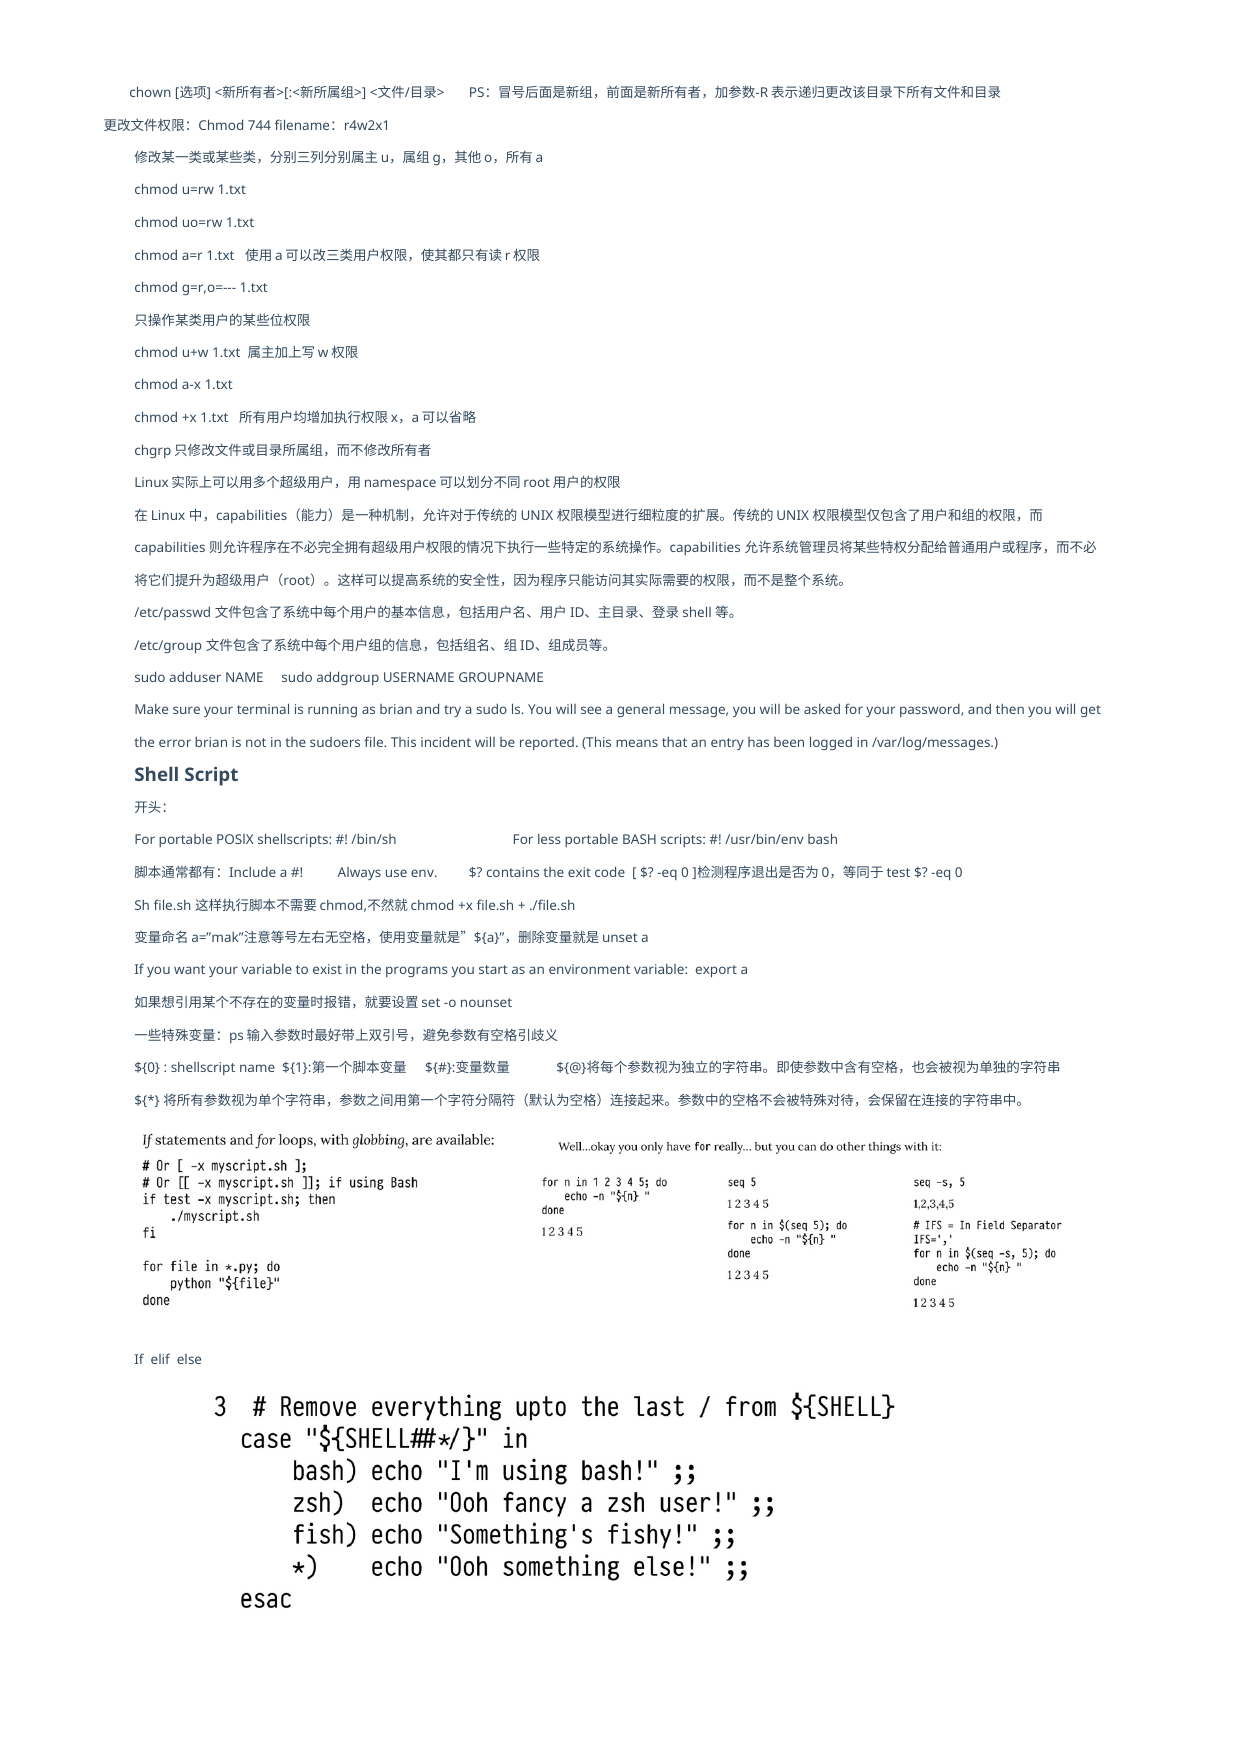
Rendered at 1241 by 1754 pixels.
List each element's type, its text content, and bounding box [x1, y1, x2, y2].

text chmod u+w 1.txt 属主加上写w权限 [134, 336, 1106, 368]
text 脚本通常都有：Include a #! Always use env. $? contains the exit code [ $? -eq 0 ]检测程序退出是否为0，等同于 test $? -eq 0 [134, 856, 1106, 888]
text /etc/group 文件包含了系统中每个用户组的信息，包括组名、组 ID、组成员等。 [134, 628, 1106, 661]
text ${0} : shellscript name ${1}:第一个脚本变量 ${#}:变量数量 ${@}将每个参数视为独立的字符串。即使参数中含有空格，也会被视为单独的字符串 [134, 1051, 1106, 1083]
text Linux实际上可以用多个超级用户，用namespace可以划分不同root用户的权限 [134, 466, 1106, 498]
text chmod a=r 1.txt 使用a可以改三类用户权限，使其都只有读r权限 [134, 238, 1106, 271]
text 修改某一类或某些类，分别三列分别属主u，属组g，其他o，所有a [134, 141, 1106, 173]
text If you want your variable to exist in the programs you start as an environment variable: export a [134, 953, 1106, 986]
picture [207, 1377, 949, 1634]
text Sh file.sh 这样执行脚本不需要chmod,不然就chmod +x file.sh + ./file.sh [134, 888, 1106, 921]
text sudo adduser NAME sudo addgroup USERNAME GROUPNAME [134, 661, 1106, 693]
text chmod uo=rw 1.txt [134, 206, 1106, 238]
text 变量命名a=”mak”注意等号左右无空格，使用变量就是”${a}”，删除变量就是unset a [134, 921, 1106, 953]
text chown [选项] <新所有者>[:<新所属组>] <文件/目录> PS：冒号后面是新组，前面是新所有者，加参数-R表示递归更改该目录下所有文件和目录 [75, 76, 1106, 108]
text chmod +x 1.txt 所有用户均增加执行权限x，a可以省略 [134, 401, 1106, 433]
text chmod g=r,o=--- 1.txt [134, 271, 1106, 303]
text Shell Script [134, 758, 1106, 791]
text 在 Linux 中，capabilities（能力）是一种机制，允许对于传统的 UNIX 权限模型进行细粒度的扩展。传统的 UNIX 权限模型仅包含了用户和组的权限，而 capabilities 则允许程序在不必完全拥有超级用户权限的情况下执行一些特定的系统操作。capabilities 允许系统管理员将某些特权分配给普通用户或程序，而不必将它们提升为超级用户（root）。这样可以提高系统的安全性，因为程序只能访问其实际需要的权限，而不是整个系统。 [134, 498, 1106, 596]
picture [538, 1140, 1070, 1312]
text ${*} 将所有参数视为单个字符串，参数之间用第一个字符分隔符（默认为空格）连接起来。参数中的空格不会被特殊对待，会保留在连接的字符串中。 [134, 1083, 1106, 1116]
text chmod u=rw 1.txt [134, 173, 1106, 206]
text 只操作某类用户的某些位权限 [134, 303, 1106, 336]
text 如果想引用某个不存在的变量时报错，就要设置set -o nounset [134, 986, 1106, 1018]
text Make sure your terminal is running as brian and try a sudo ls. You will see a general message, you will be asked for your password, and then you will get the error brian is not in the sudoers file. This incident will be reported. (This means that an entry has been logged in /var/log/messages.) [134, 693, 1106, 758]
text 开头： [134, 791, 1106, 823]
text /etc/passwd 文件包含了系统中每个用户的基本信息，包括用户名、用户 ID、主目录、登录 shell 等。 [134, 596, 1106, 628]
text 一些特殊变量：ps输入参数时最好带上双引号，避免参数有空格引歧义 [134, 1018, 1106, 1051]
text 更改文件权限：Chmod 744 filename：r4w2x1 [75, 108, 1106, 141]
text chmod a-x 1.txt [134, 368, 1106, 401]
text chgrp只修改文件或目录所属组，而不修改所有者 [134, 433, 1106, 466]
picture [133, 1125, 507, 1312]
text For portable POSlX shellscripts: #! /bin/sh For less portable BASH scripts: #! /usr/bin/env bash [134, 823, 1106, 856]
